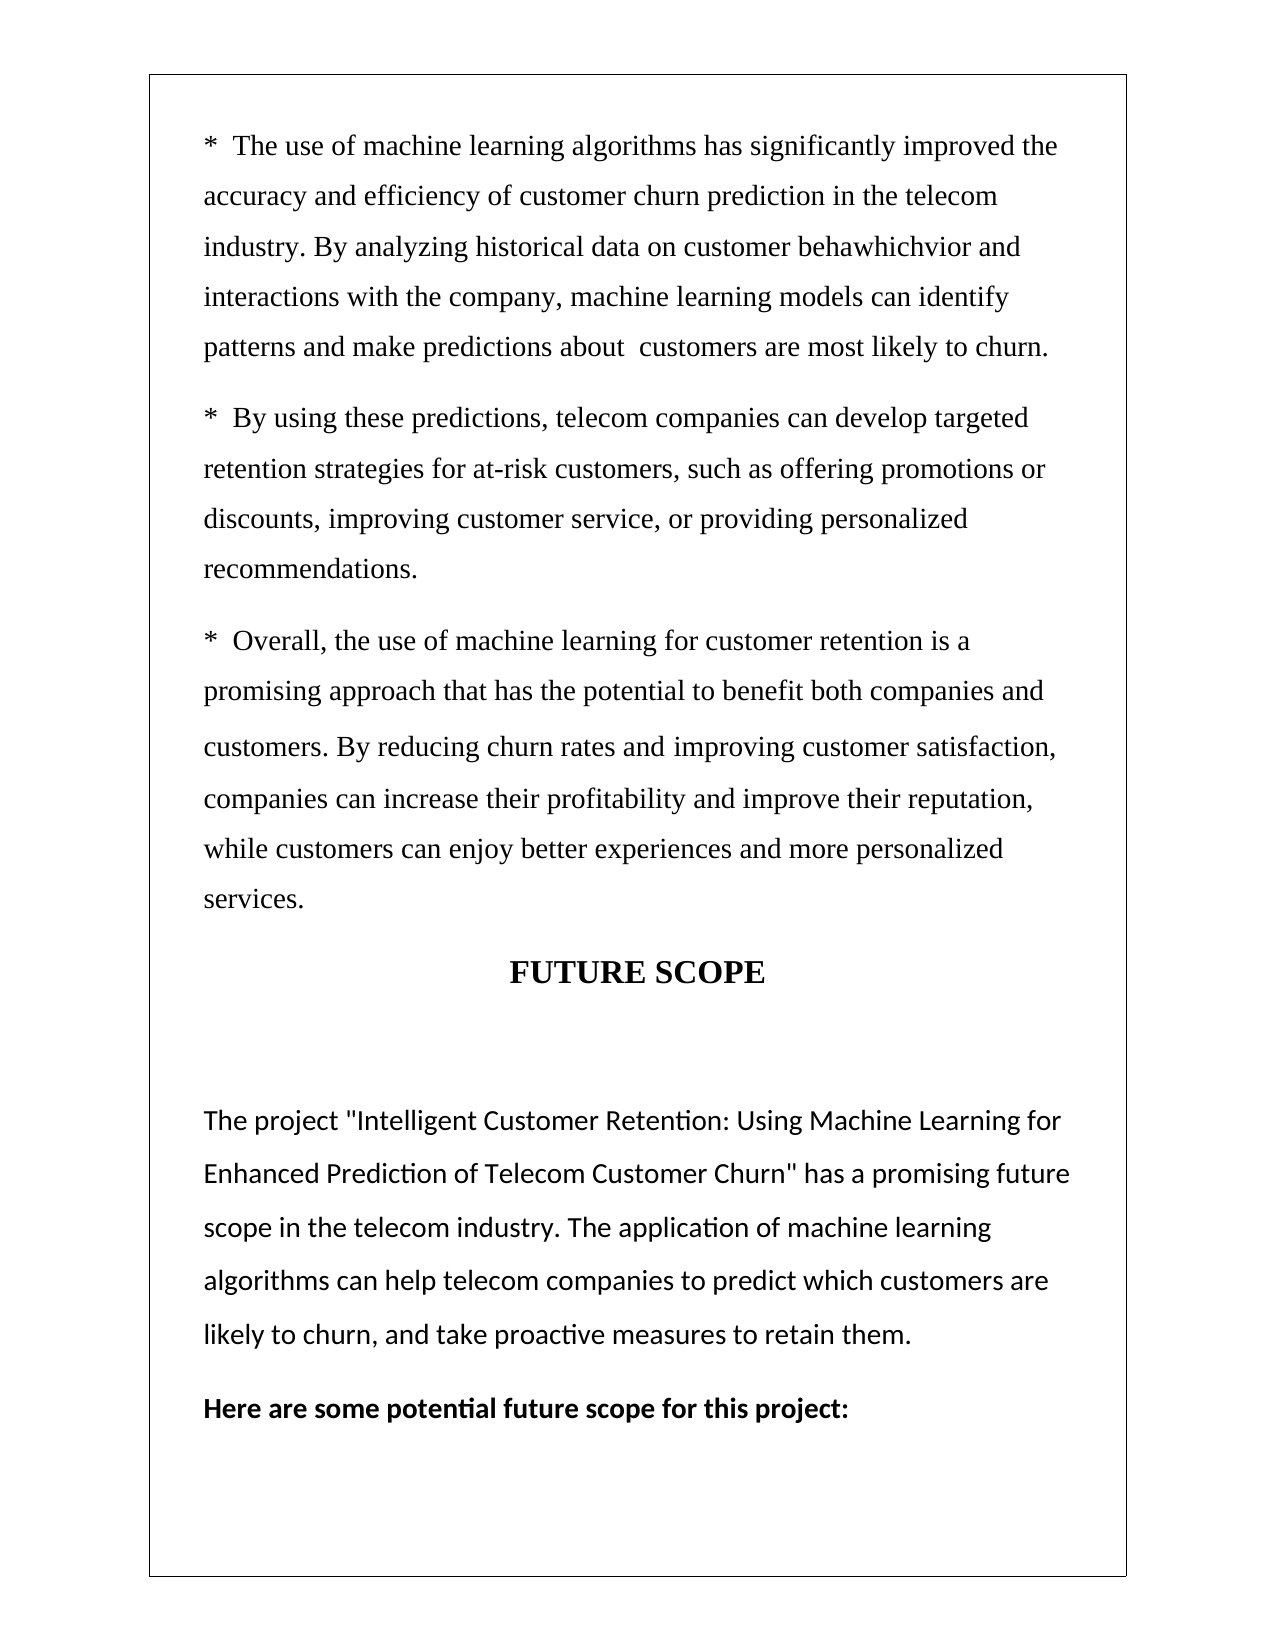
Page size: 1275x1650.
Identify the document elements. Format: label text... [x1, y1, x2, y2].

text FUTURE SCOPE [203, 953, 1072, 991]
text * By using these predictions, telecom companies can develop targeted retention strategies for at-risk customers, such as offering promotions or discounts, improving customer service, or providing personalized recommendations. [203, 401, 1072, 585]
text * Overall, the use of machine learning for customer retention is a promising approach that has the potential to benefit both companies and customers. By reducing churn rates and improving customer satisfaction, companies can increase their profitability and improve their reputation, while customers can enjoy better experiences and more personalized services. [203, 623, 1072, 915]
text * The use of machine learning algorithms has significantly improved the accuracy and efficiency of customer churn prediction in the telecom industry. By analyzing historical data on customer behawhichvior and interactions with the company, machine learning models can identify patterns and make predictions about customers are most likely to churn. [203, 128, 1072, 363]
text Here are some potential future scope for this project: [203, 1390, 1072, 1426]
text The project "Intelligent Customer Retention: Using Machine Learning for Enhanced Prediction of Telecom Customer Churn" has a promising future scope in the telecom industry. The application of machine learning algorithms can help telecom companies to predict which customers are likely to churn, and take proactive measures to retain them. [203, 1102, 1072, 1351]
